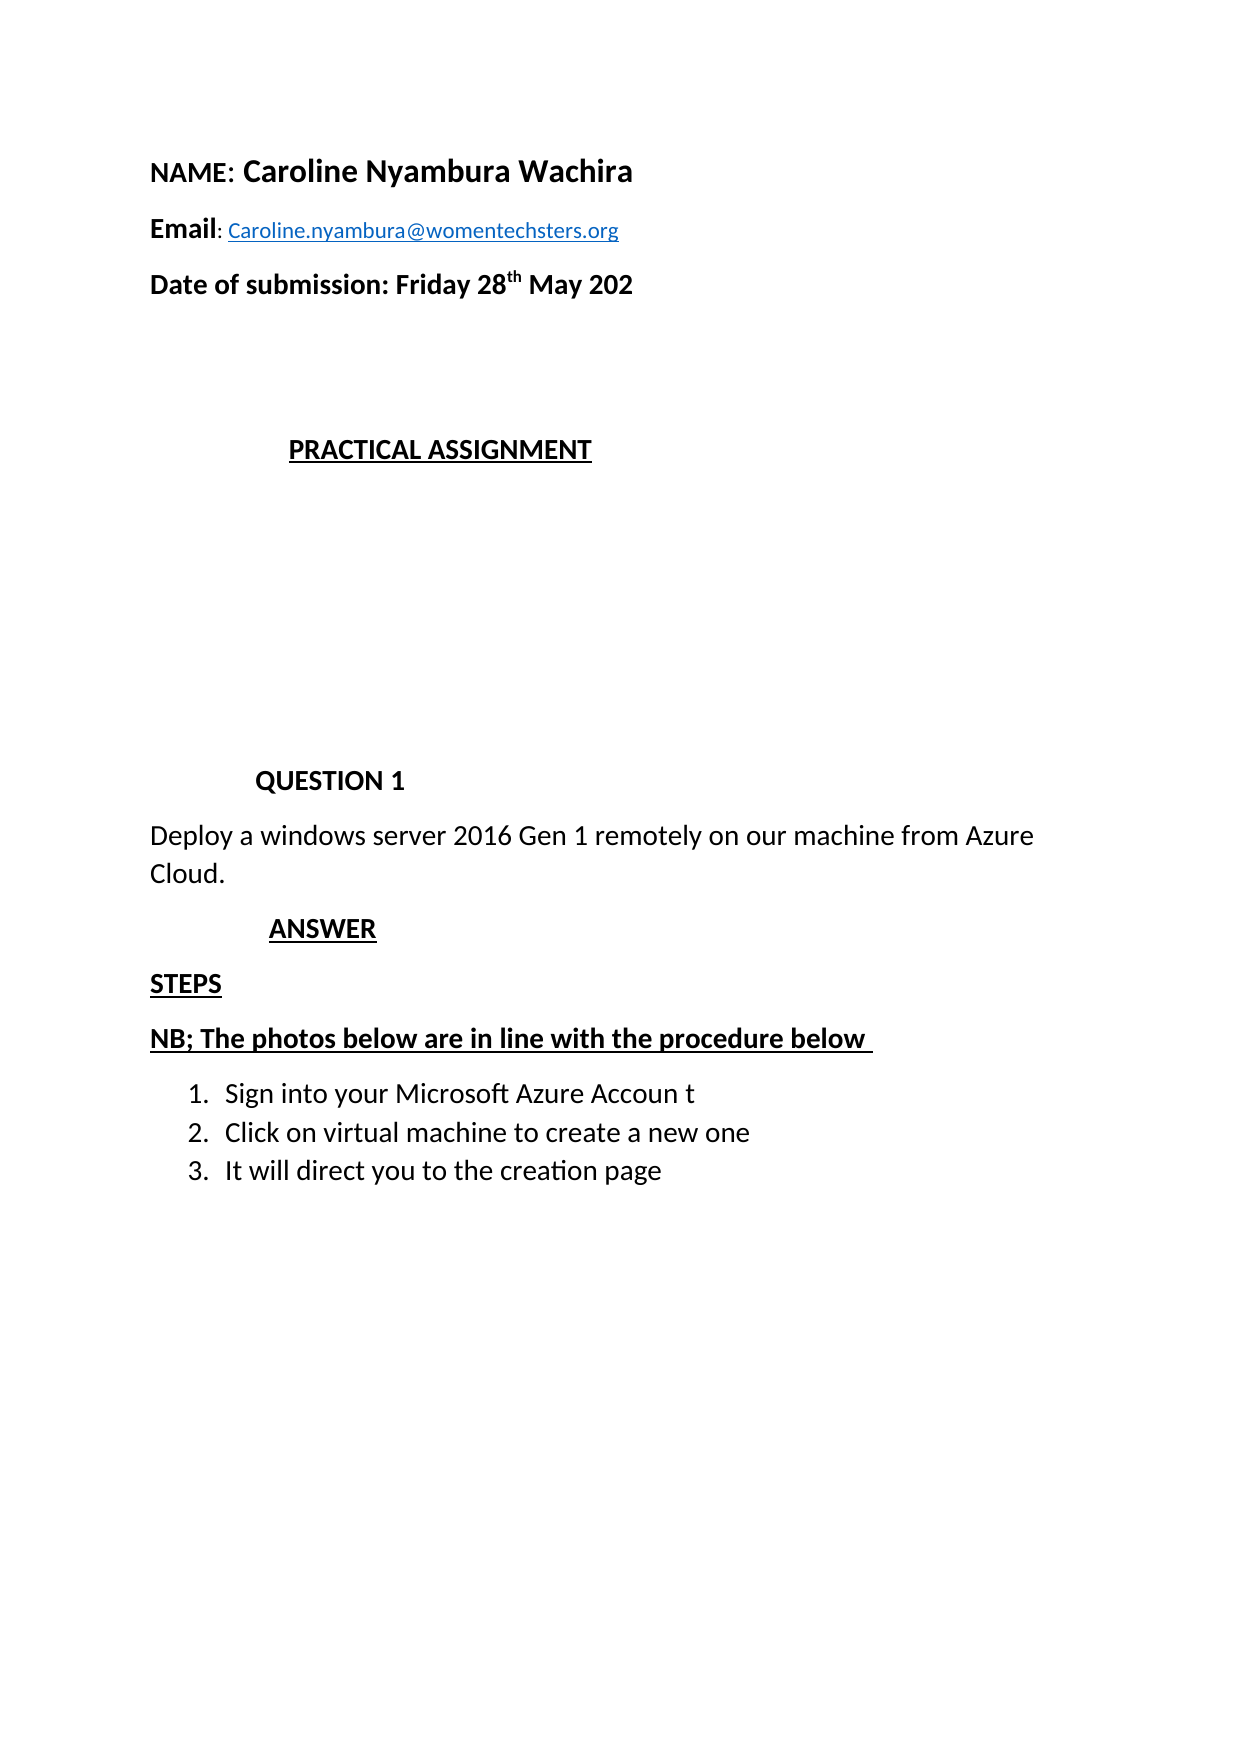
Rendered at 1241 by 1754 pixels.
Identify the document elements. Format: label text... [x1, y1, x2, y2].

text Date of submission: Friday 28th May 202 [150, 266, 1090, 301]
text NAME: Caroline Nyambura Wachira [150, 150, 1090, 191]
text NB; The photos below are in line with the procedure below [150, 1021, 1090, 1056]
text Email: Caroline.nyambura@womentechsters.org [150, 211, 1090, 246]
text STEPS [150, 965, 1090, 1001]
text QUESTION 1 [150, 762, 1090, 797]
text ANSWER [150, 910, 1090, 946]
text Deploy a windows server 2016 Gen 1 remotely on our machine from Azure Cloud. [150, 817, 1090, 891]
list It will direct you to the creation page [187, 1152, 1090, 1188]
text PRACTICAL ASSIGNMENT [150, 431, 1090, 467]
list Sign into your Microsoft Azure Accoun t [187, 1076, 1090, 1111]
list Click on virtual machine to create a new one [187, 1114, 1090, 1150]
